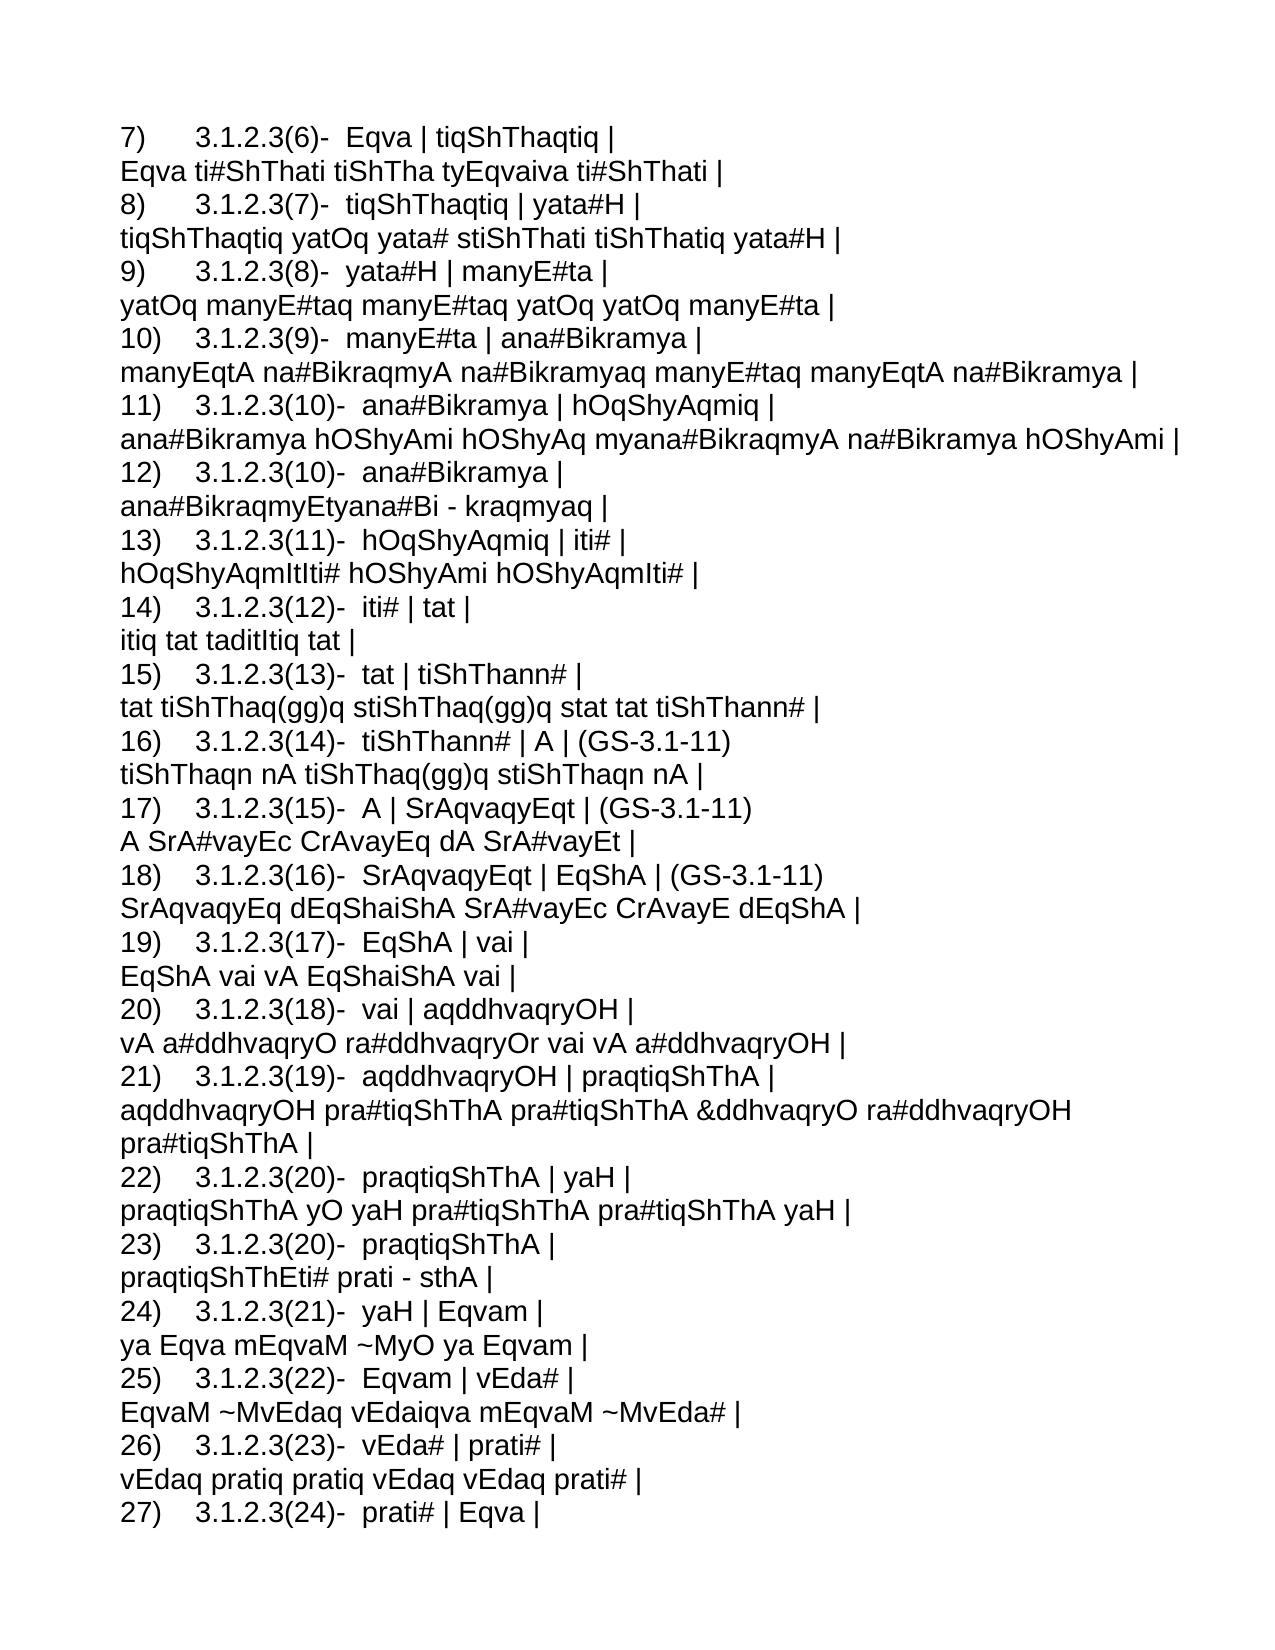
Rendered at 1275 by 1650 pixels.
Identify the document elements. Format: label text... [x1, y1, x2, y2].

text yatOq manyE#taq manyE#taq yatOq yatOq manyE#ta | [120, 288, 1200, 321]
text 8) 3.1.2.3(7)- tiqShThaqtiq | yata#H | [120, 187, 1200, 221]
text 17) 3.1.2.3(15)- A | SrAqvaqyEqt | (GS-3.1-11) [120, 791, 1200, 824]
text 23) 3.1.2.3(20)- praqtiqShThA | [120, 1227, 1200, 1260]
text aqddhvaqryOH pra#tiqShThA pra#tiqShThA &ddhvaqryO ra#ddhvaqryOH pra#tiqShThA | [120, 1093, 1200, 1160]
text 22) 3.1.2.3(20)- praqtiqShThA | yaH | [120, 1160, 1200, 1193]
text SrAqvaqyEq dEqShaiShA SrA#vayEc CrAvayE dEqShA | [120, 891, 1200, 925]
text A SrA#vayEc CrAvayEq dA SrA#vayEt | [120, 824, 1200, 858]
text 21) 3.1.2.3(19)- aqddhvaqryOH | praqtiqShThA | [120, 1059, 1200, 1093]
text 12) 3.1.2.3(10)- ana#Bikramya | [120, 455, 1200, 489]
text 24) 3.1.2.3(21)- yaH | Eqvam | [120, 1294, 1200, 1327]
text 11) 3.1.2.3(10)- ana#Bikramya | hOqShyAqmiq | [120, 388, 1200, 422]
text itiq tat taditItiq tat | [120, 623, 1200, 657]
text praqtiqShThA yO yaH pra#tiqShThA pra#tiqShThA yaH | [120, 1193, 1200, 1227]
text manyEqtA na#BikraqmyA na#Bikramyaq manyE#taq manyEqtA na#Bikramya | [120, 355, 1200, 388]
text 19) 3.1.2.3(17)- EqShA | vai | [120, 925, 1200, 958]
text tiShThaqn nA tiShThaq(gg)q stiShThaqn nA | [120, 757, 1200, 791]
text 16) 3.1.2.3(14)- tiShThann# | A | (GS-3.1-11) [120, 724, 1200, 757]
text 20) 3.1.2.3(18)- vai | aqddhvaqryOH | [120, 992, 1200, 1026]
text 9) 3.1.2.3(8)- yata#H | manyE#ta | [120, 254, 1200, 288]
text ya Eqva mEqvaM ~MyO ya Eqvam | [120, 1327, 1200, 1361]
text 14) 3.1.2.3(12)- iti# | tat | [120, 589, 1200, 623]
text 10) 3.1.2.3(9)- manyE#ta | ana#Bikramya | [120, 321, 1200, 355]
text EqvaM ~MvEdaq vEdaiqva mEqvaM ~MvEda# | [120, 1394, 1200, 1428]
text hOqShyAqmItIti# hOShyAmi hOShyAqmIti# | [120, 556, 1200, 589]
text ana#BikraqmyEtyana#Bi - kraqmyaq | [120, 489, 1200, 522]
text 7) 3.1.2.3(6)- Eqva | tiqShThaqtiq | [120, 120, 1200, 153]
text EqShA vai vA EqShaiShA vai | [120, 958, 1200, 992]
text 27) 3.1.2.3(24)- prati# | Eqva | [120, 1495, 1200, 1529]
text ana#Bikramya hOShyAmi hOShyAq myana#BikraqmyA na#Bikramya hOShyAmi | [120, 422, 1200, 455]
text 13) 3.1.2.3(11)- hOqShyAqmiq | iti# | [120, 522, 1200, 556]
text tiqShThaqtiq yatOq yata# stiShThati tiShThatiq yata#H | [120, 221, 1200, 254]
text praqtiqShThEti# prati - sthA | [120, 1260, 1200, 1294]
text 15) 3.1.2.3(13)- tat | tiShThann# | [120, 657, 1200, 690]
text 26) 3.1.2.3(23)- vEda# | prati# | [120, 1428, 1200, 1462]
text tat tiShThaq(gg)q stiShThaq(gg)q stat tat tiShThann# | [120, 690, 1200, 724]
text Eqva ti#ShThati tiShTha tyEqvaiva ti#ShThati | [120, 153, 1200, 187]
text vEdaq pratiq pratiq vEdaq vEdaq prati# | [120, 1462, 1200, 1495]
text vA a#ddhvaqryO ra#ddhvaqryOr vai vA a#ddhvaqryOH | [120, 1026, 1200, 1059]
text 18) 3.1.2.3(16)- SrAqvaqyEqt | EqShA | (GS-3.1-11) [120, 858, 1200, 891]
text 25) 3.1.2.3(22)- Eqvam | vEda# | [120, 1361, 1200, 1394]
